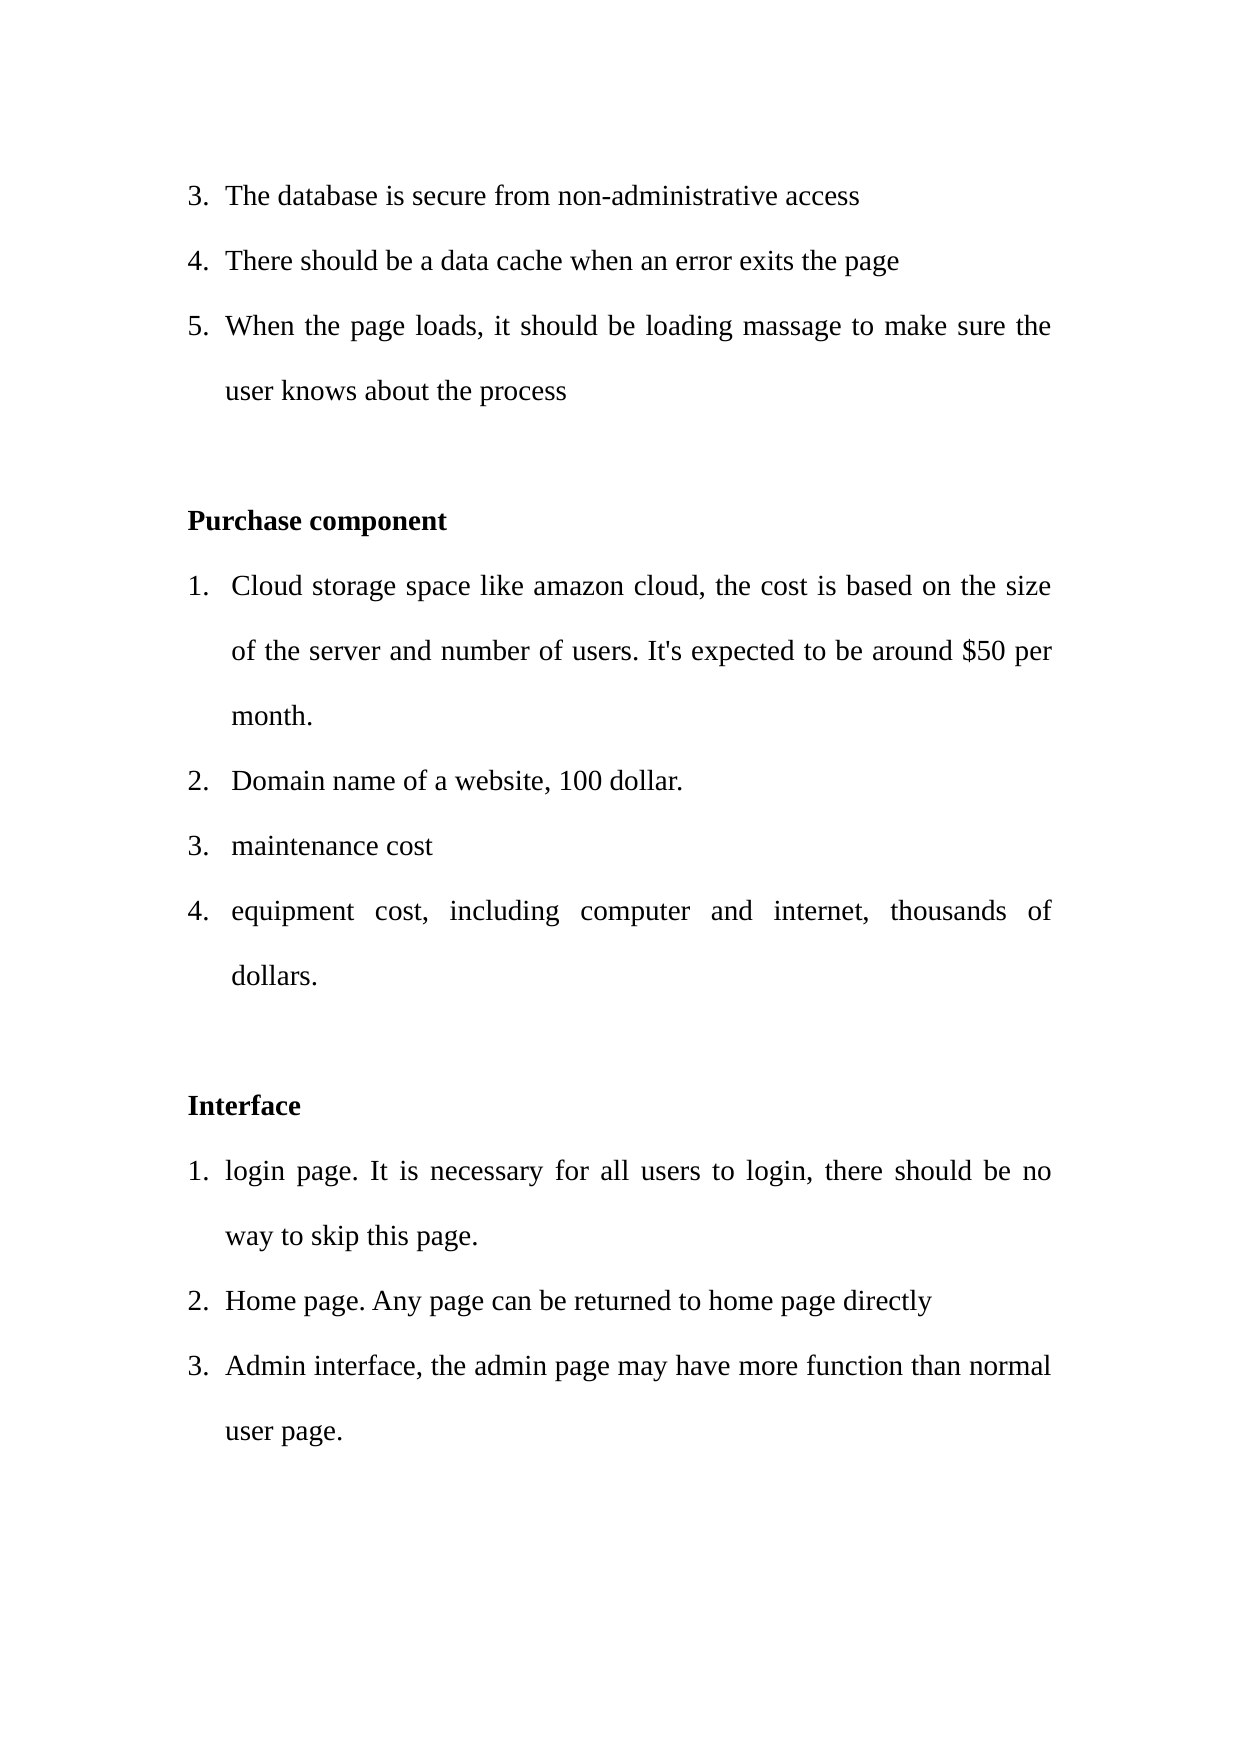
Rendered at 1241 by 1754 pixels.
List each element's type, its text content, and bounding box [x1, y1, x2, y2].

list Cloud storage space like amazon cloud, the cost is based on the size of the server and number of users. It's expected to be around $50 per month. [187, 552, 1053, 747]
list equipment cost, including computer and internet, thousands of dollars. [187, 877, 1053, 1007]
list login page. It is necessary for all users to login, there should be no way to skip this page. [187, 1137, 1053, 1267]
list The database is secure from non-administrative access [187, 162, 1053, 227]
list When the page loads, it should be loading massage to make sure the user knows about the process [187, 292, 1053, 422]
list There should be a data cache when an error exits the page [187, 227, 1053, 292]
text Purchase component [187, 487, 1053, 552]
list Admin interface, the admin page may have more function than normal user page. [187, 1332, 1053, 1462]
list maintenance cost [187, 812, 1053, 877]
list Home page. Any page can be returned to home page directly [187, 1267, 1053, 1332]
text Interface [187, 1072, 1053, 1137]
list Domain name of a website, 100 dollar. [187, 747, 1053, 812]
